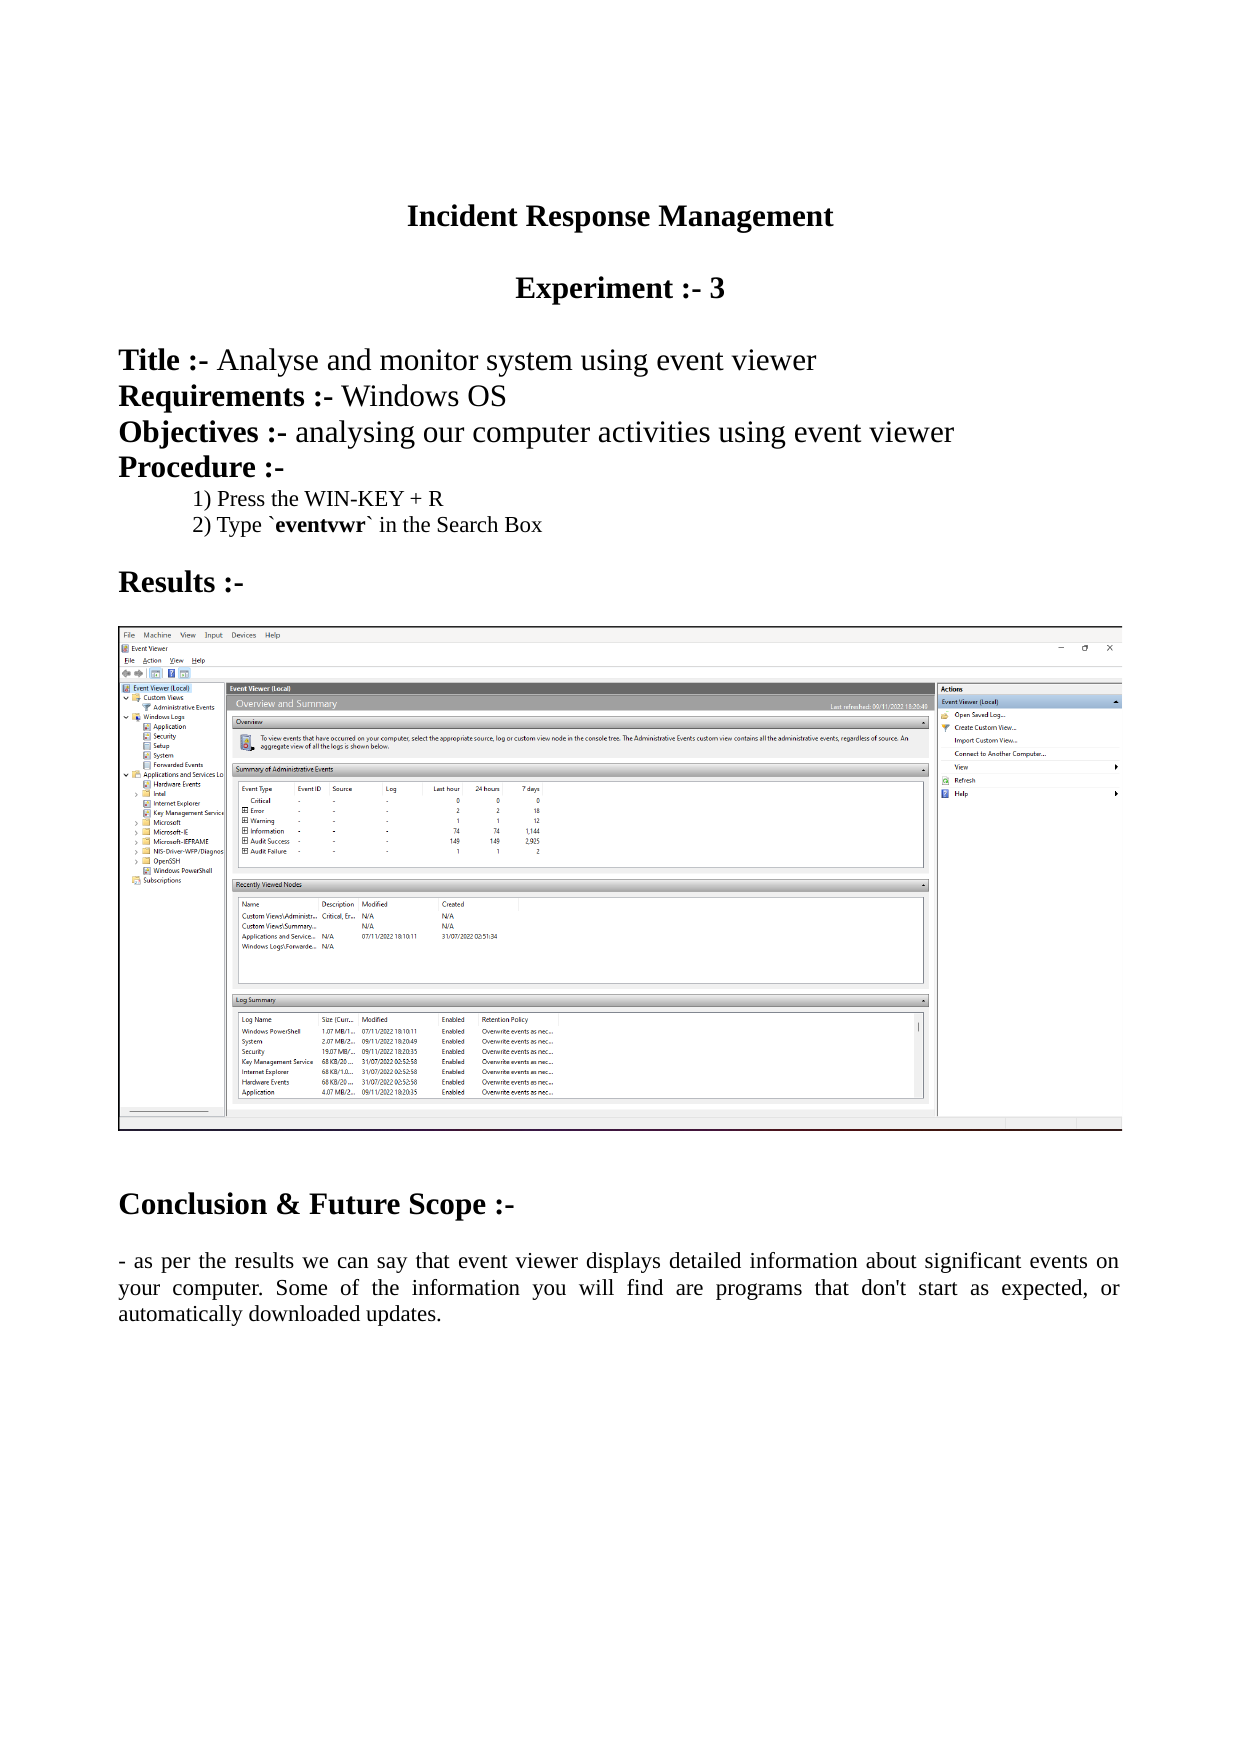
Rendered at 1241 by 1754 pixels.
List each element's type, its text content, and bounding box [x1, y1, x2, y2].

text Results :- [118, 564, 1122, 600]
text - as per the results we can say that event viewer displays detailed information about significant events on your computer. Some of the information you will find are programs that don't start as expected, or automatically downloaded updates. [118, 1248, 1122, 1327]
text Title :- Analyse and monitor system using event viewer [118, 341, 1122, 377]
text Requirements :- Windows OS [118, 377, 1122, 413]
text Incident Response Management [118, 197, 1122, 233]
picture [118, 626, 1123, 1131]
text 2) Type `eventvwr` in the Search Box [118, 511, 1122, 537]
text 1) Press the WIN-KEY + R [118, 485, 1122, 511]
text Conclusion & Future Scope :- [118, 1185, 1122, 1221]
text Procedure :- [118, 449, 1122, 485]
text Experiment :- 3 [118, 269, 1122, 305]
text Objectives :- analysing our computer activities using event viewer [118, 413, 1122, 449]
